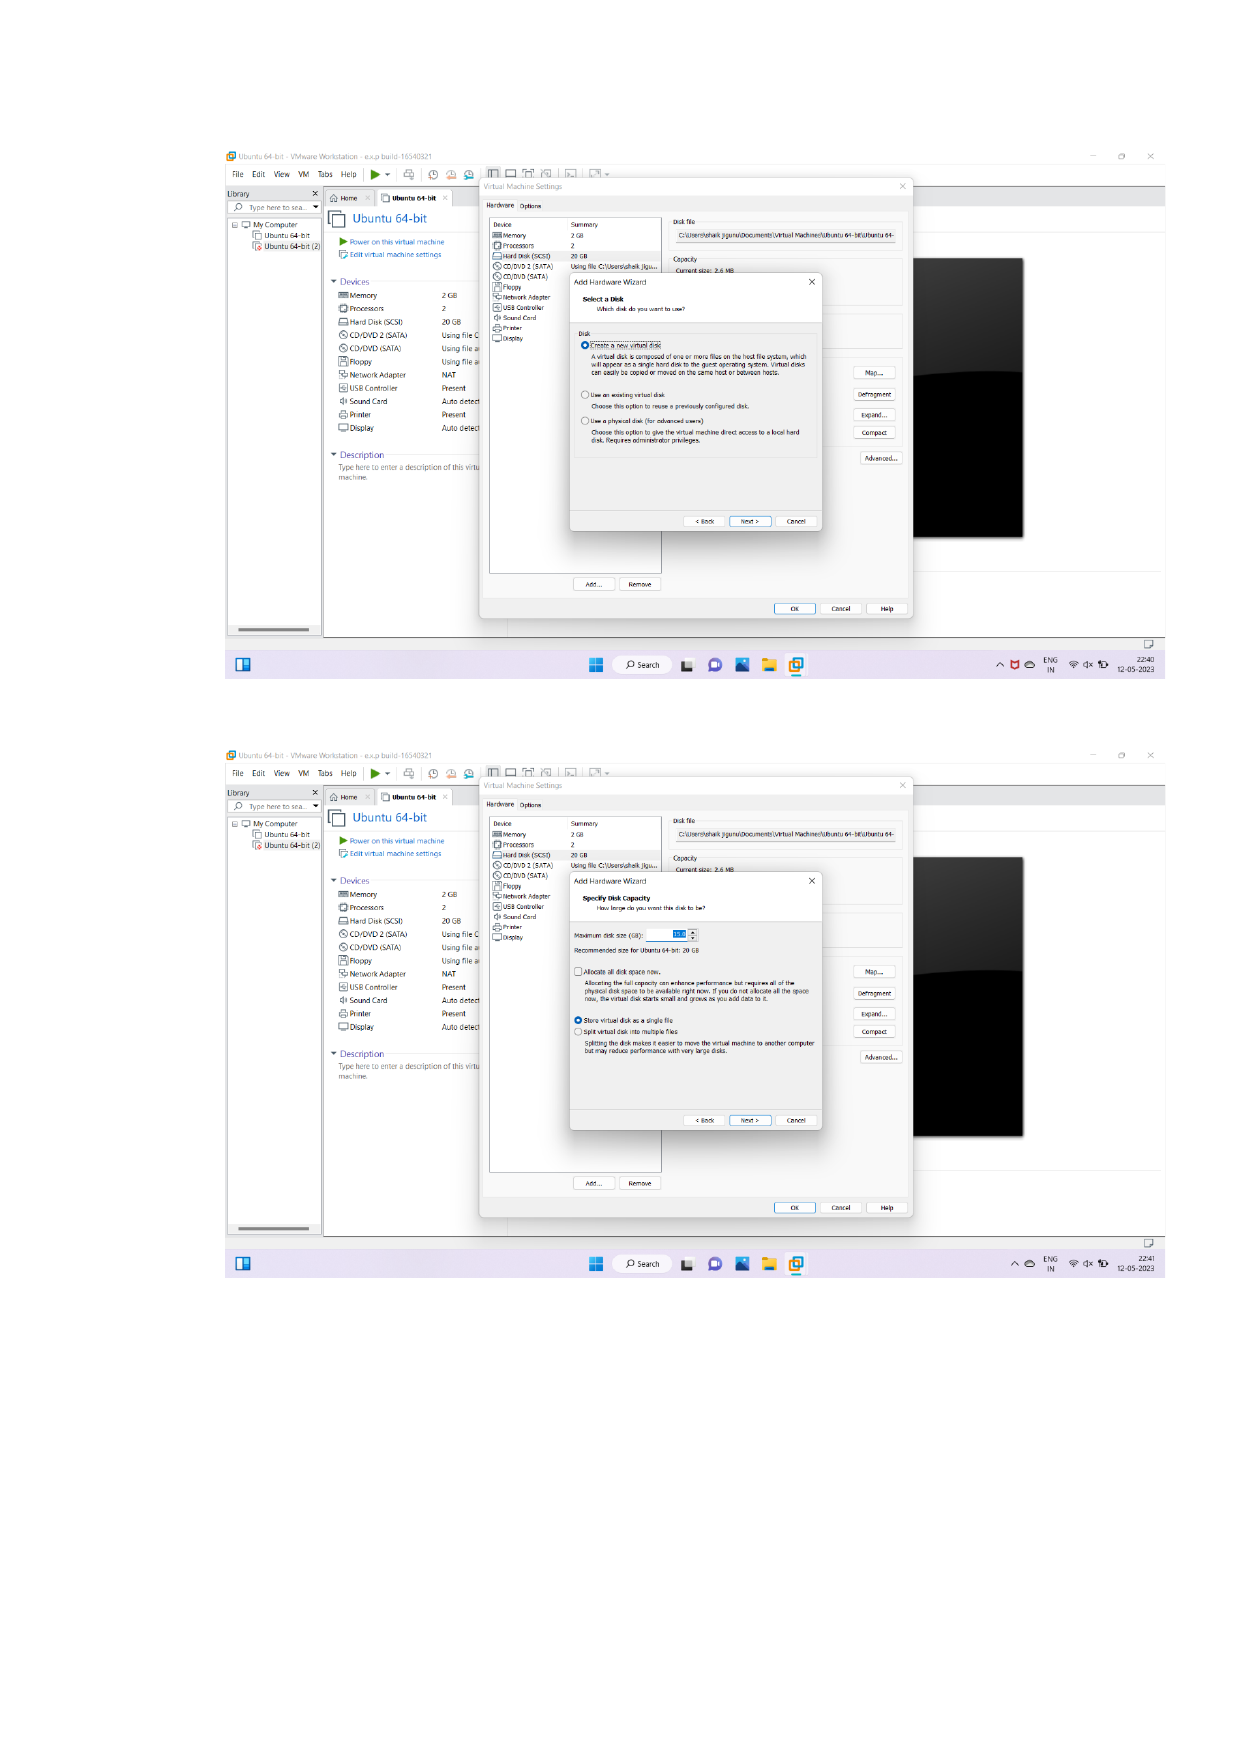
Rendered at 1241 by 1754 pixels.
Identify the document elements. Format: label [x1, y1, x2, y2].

picture [225, 748, 1166, 1278]
picture [225, 150, 1166, 679]
